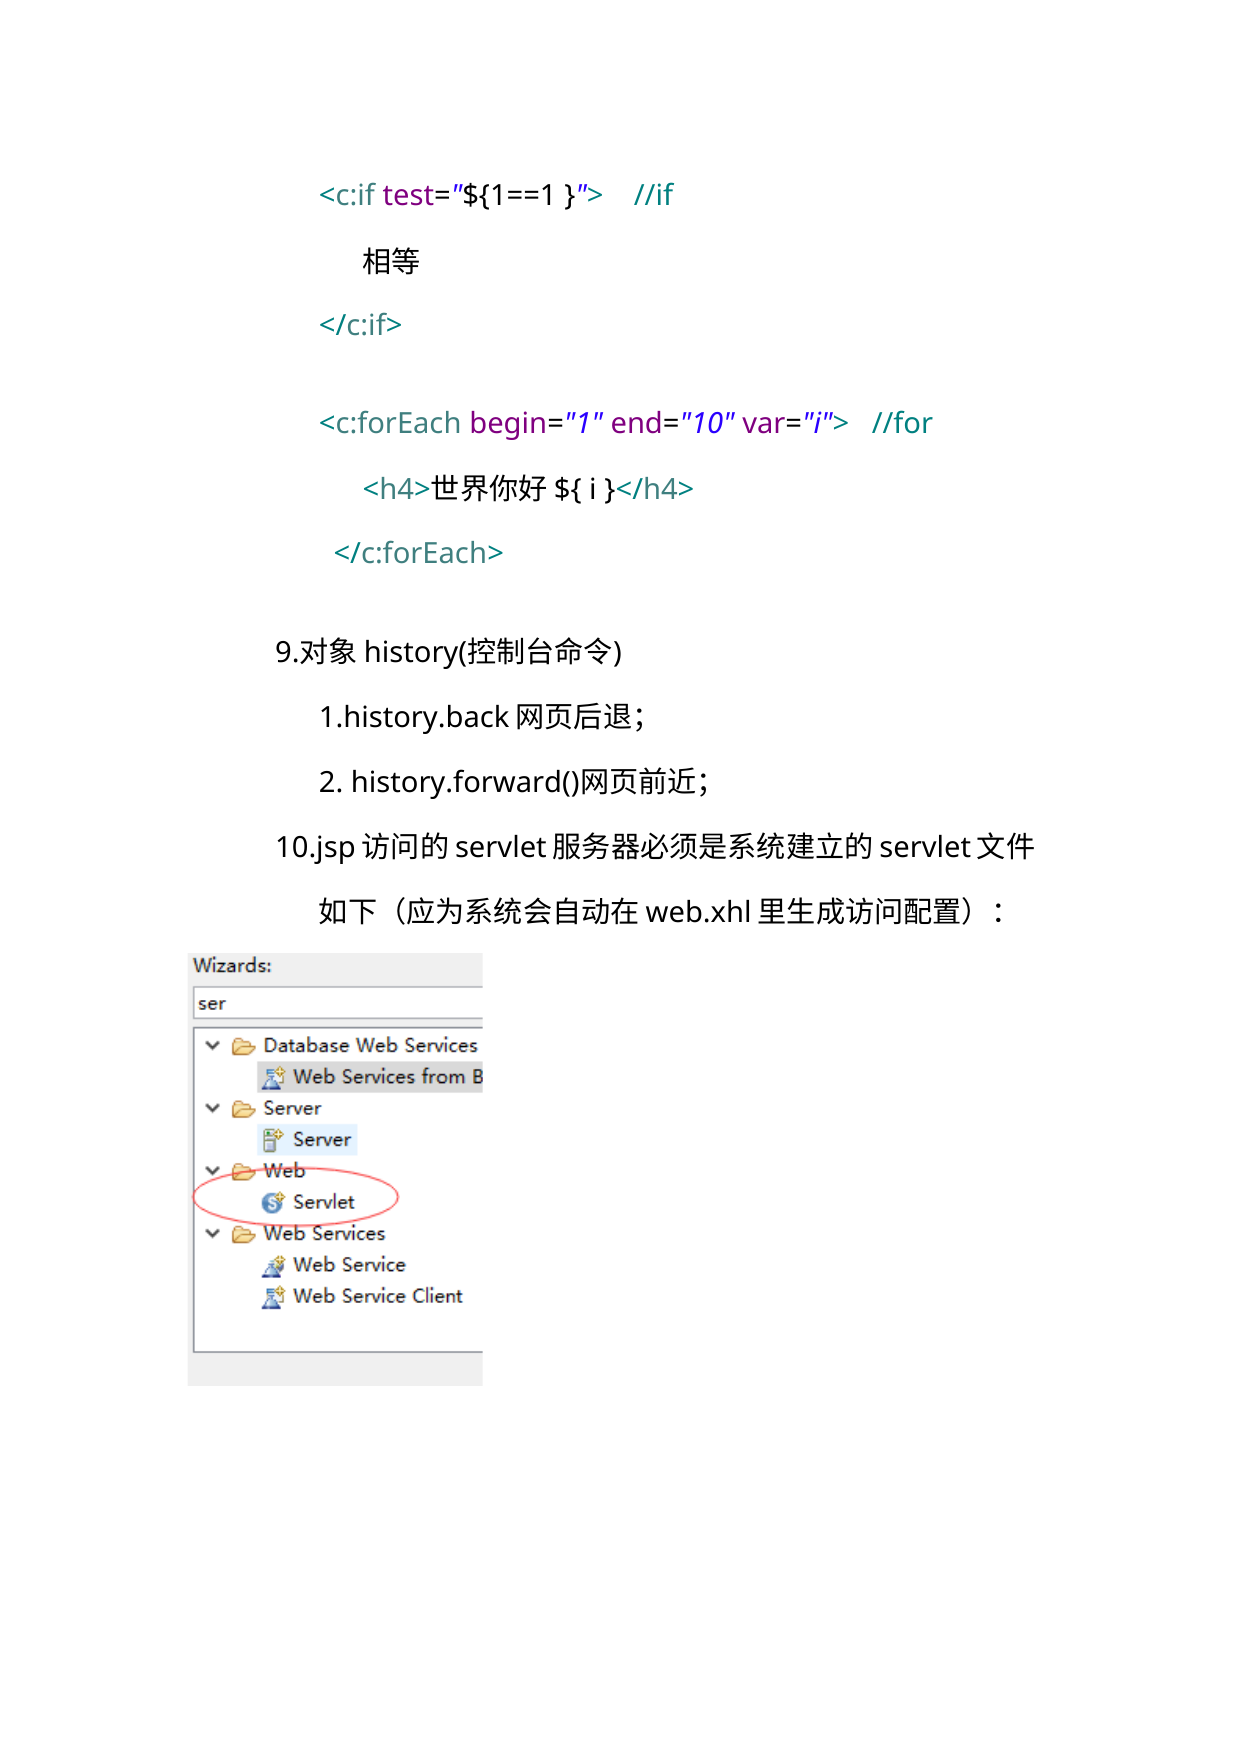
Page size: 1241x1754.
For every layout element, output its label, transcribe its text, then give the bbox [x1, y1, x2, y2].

picture [187, 953, 483, 1386]
text 相等 [304, 227, 1053, 292]
text 2. history.forward()网页前近； [275, 747, 1053, 812]
text 10.jsp访问的servlet服务器必须是系统建立的servlet文件 [275, 812, 1053, 877]
text <h4>世界你好 ${ i }</h4> [304, 454, 1053, 519]
text <c:if test="${1==1 }"> //if [304, 162, 1053, 227]
text 如下（应为系统会自动在web.xhl里生成访问配置）： [275, 877, 1053, 942]
text 1.history.back网页后退； [275, 682, 1053, 747]
text </c:if> [304, 292, 1053, 357]
text </c:forEach> [304, 519, 1053, 584]
text <c:forEach begin="1" end="10" var="i"> //for [304, 389, 1053, 454]
text 9.对象history(控制台命令) [275, 617, 1053, 682]
